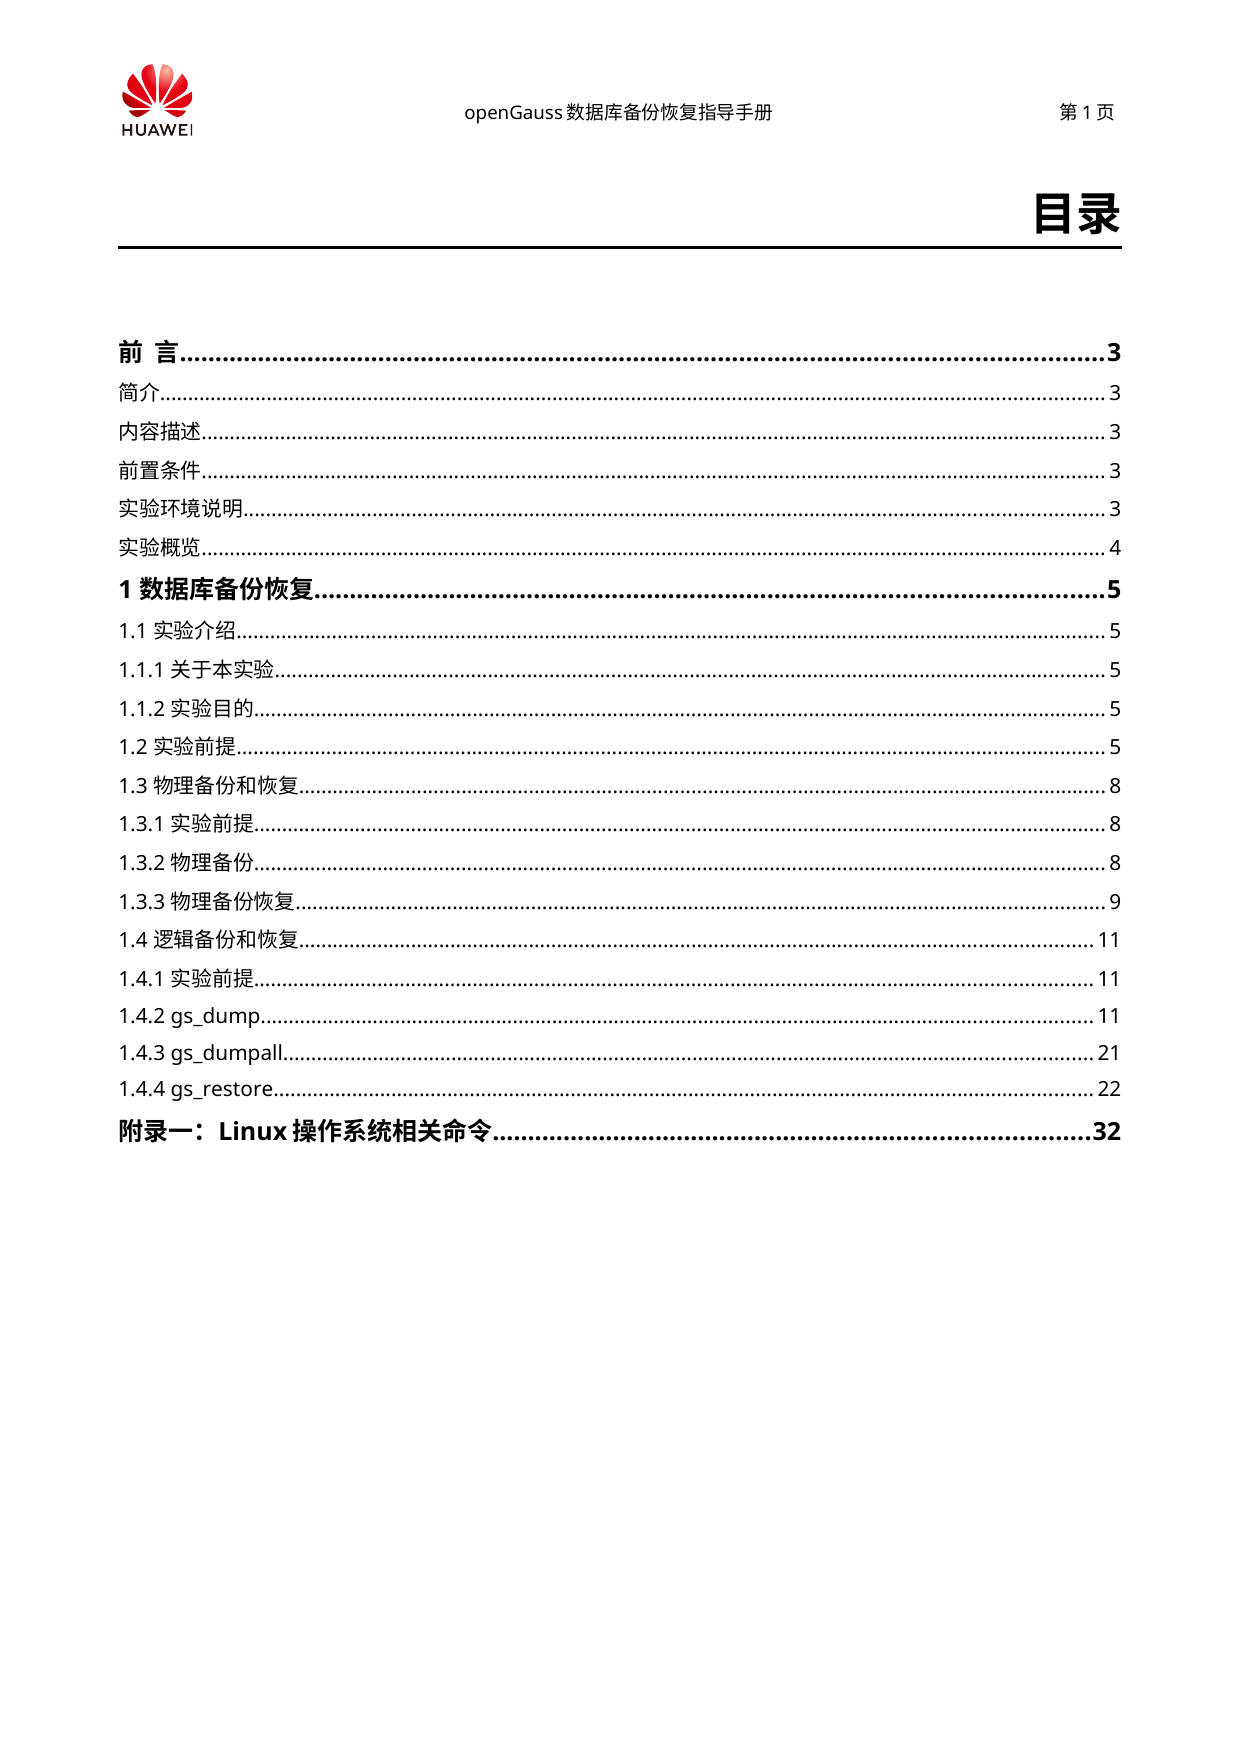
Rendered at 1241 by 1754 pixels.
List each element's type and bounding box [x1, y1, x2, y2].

picture [122, 64, 193, 136]
